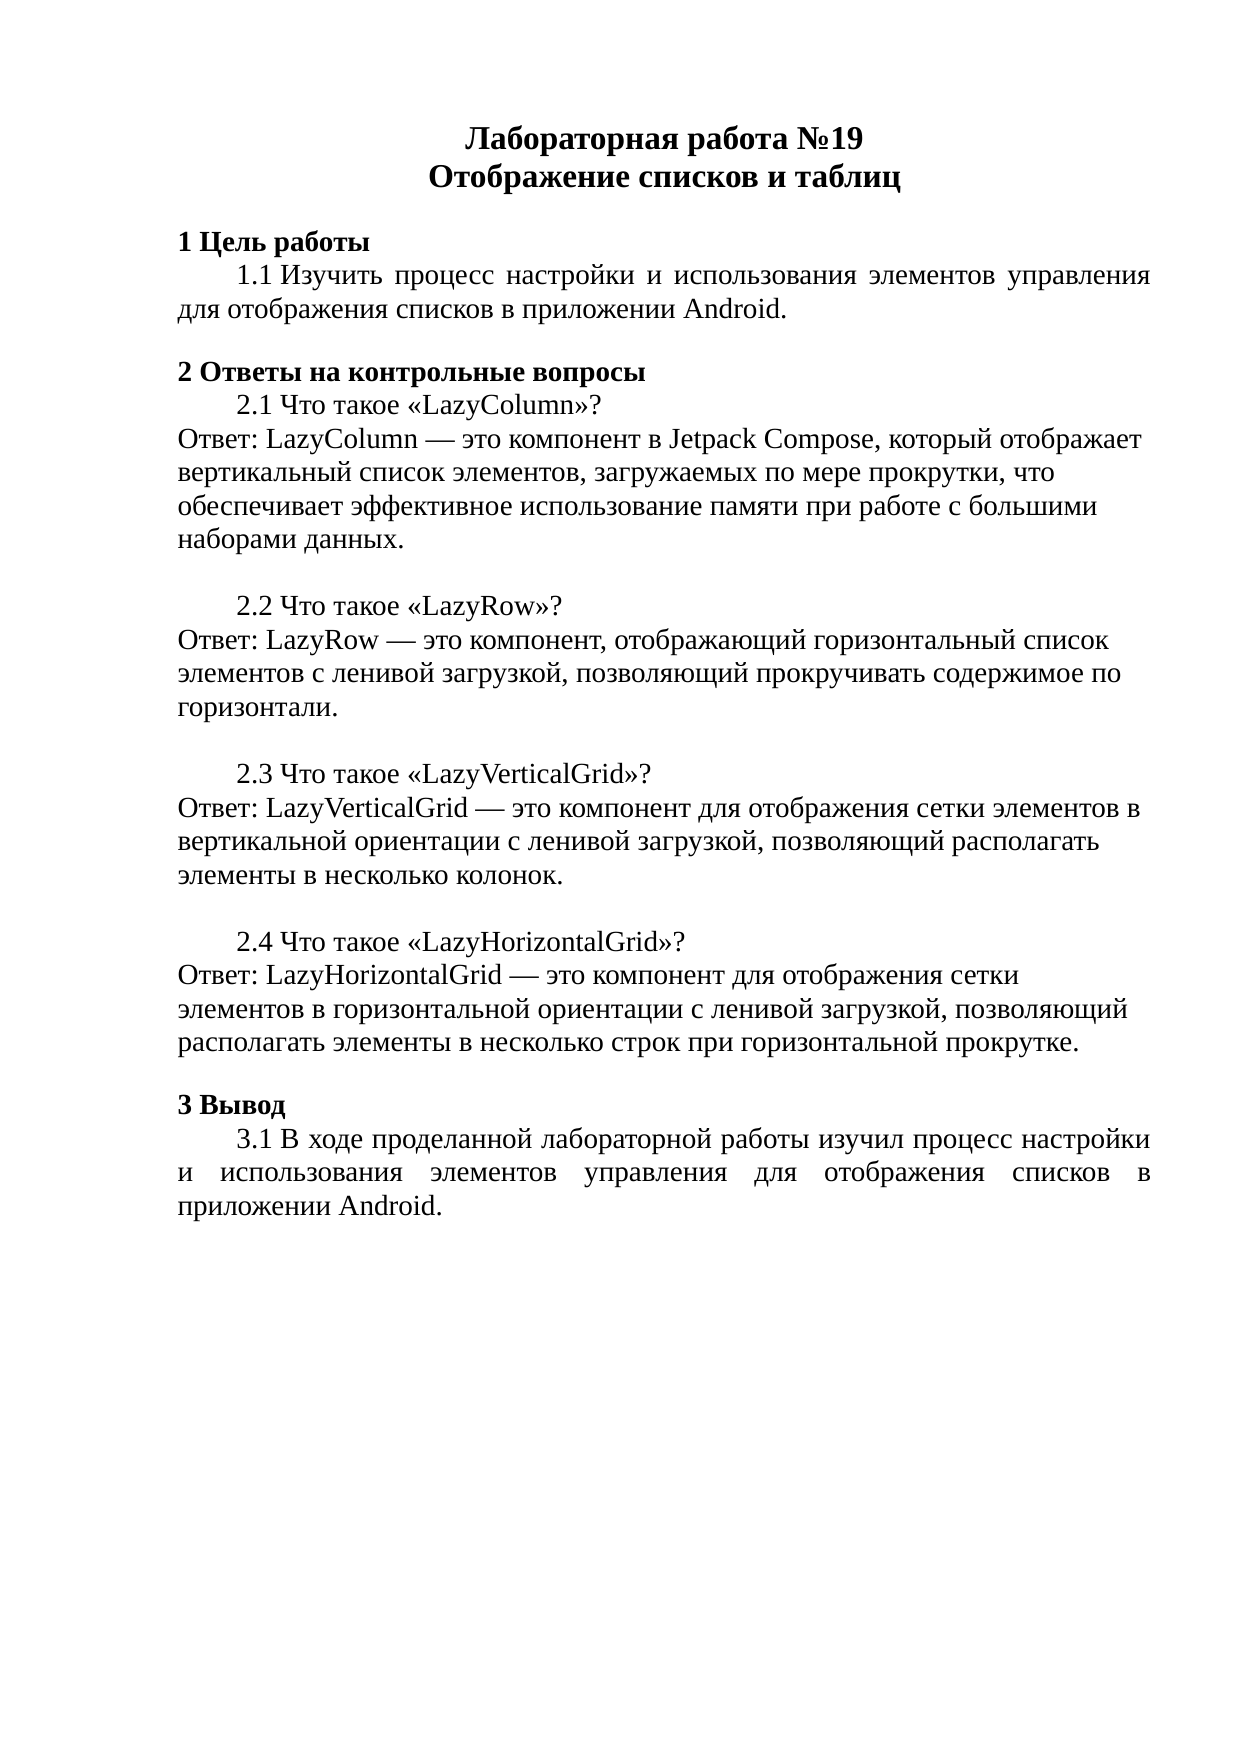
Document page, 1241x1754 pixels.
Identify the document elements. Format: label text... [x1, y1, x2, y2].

list Изучить процесс настройки и использования элементов управления для отображения списков в приложении Android. [177, 257, 1152, 324]
list Ответы на контрольные вопросы [177, 354, 1152, 387]
text Ответ: LazyHorizontalGrid — это компонент для отображения сетки элементов в горизонтальной ориентации с ленивой загрузкой, позволяющий располагать элементы в несколько строк при горизонтальной прокрутке. [177, 957, 1152, 1058]
list Вывод [177, 1087, 1152, 1121]
list Что такое «LazyVerticalGrid»? [177, 756, 1152, 790]
text Ответ: LazyRow — это компонент, отображающий горизонтальный список элементов с ленивой загрузкой, позволяющий прокручивать содержимое по горизонтали. [177, 622, 1152, 723]
list Что такое «LazyColumn»? [177, 387, 1152, 421]
list Что такое «LazyRow»? [177, 588, 1152, 622]
text Ответ: LazyColumn — это компонент в Jetpack Compose, который отображает вертикальный список элементов, загружаемых по мере прокрутки, что обеспечивает эффективное использование памяти при работе с большими наборами данных. [177, 421, 1152, 555]
text Ответ: LazyVerticalGrid — это компонент для отображения сетки элементов в вертикальной ориентации с ленивой загрузкой, позволяющий располагать элементы в несколько колонок. [177, 790, 1152, 890]
subtitle Лабораторная работа №19 Отображение списков и таблиц [177, 118, 1152, 195]
list В ходе проделанной лабораторной работы изучил процесс настройки и использования элементов управления для отображения списков в приложении Android. [177, 1121, 1152, 1221]
list Что такое «LazyHorizontalGrid»? [177, 924, 1152, 957]
list Цель работы [177, 224, 1152, 257]
